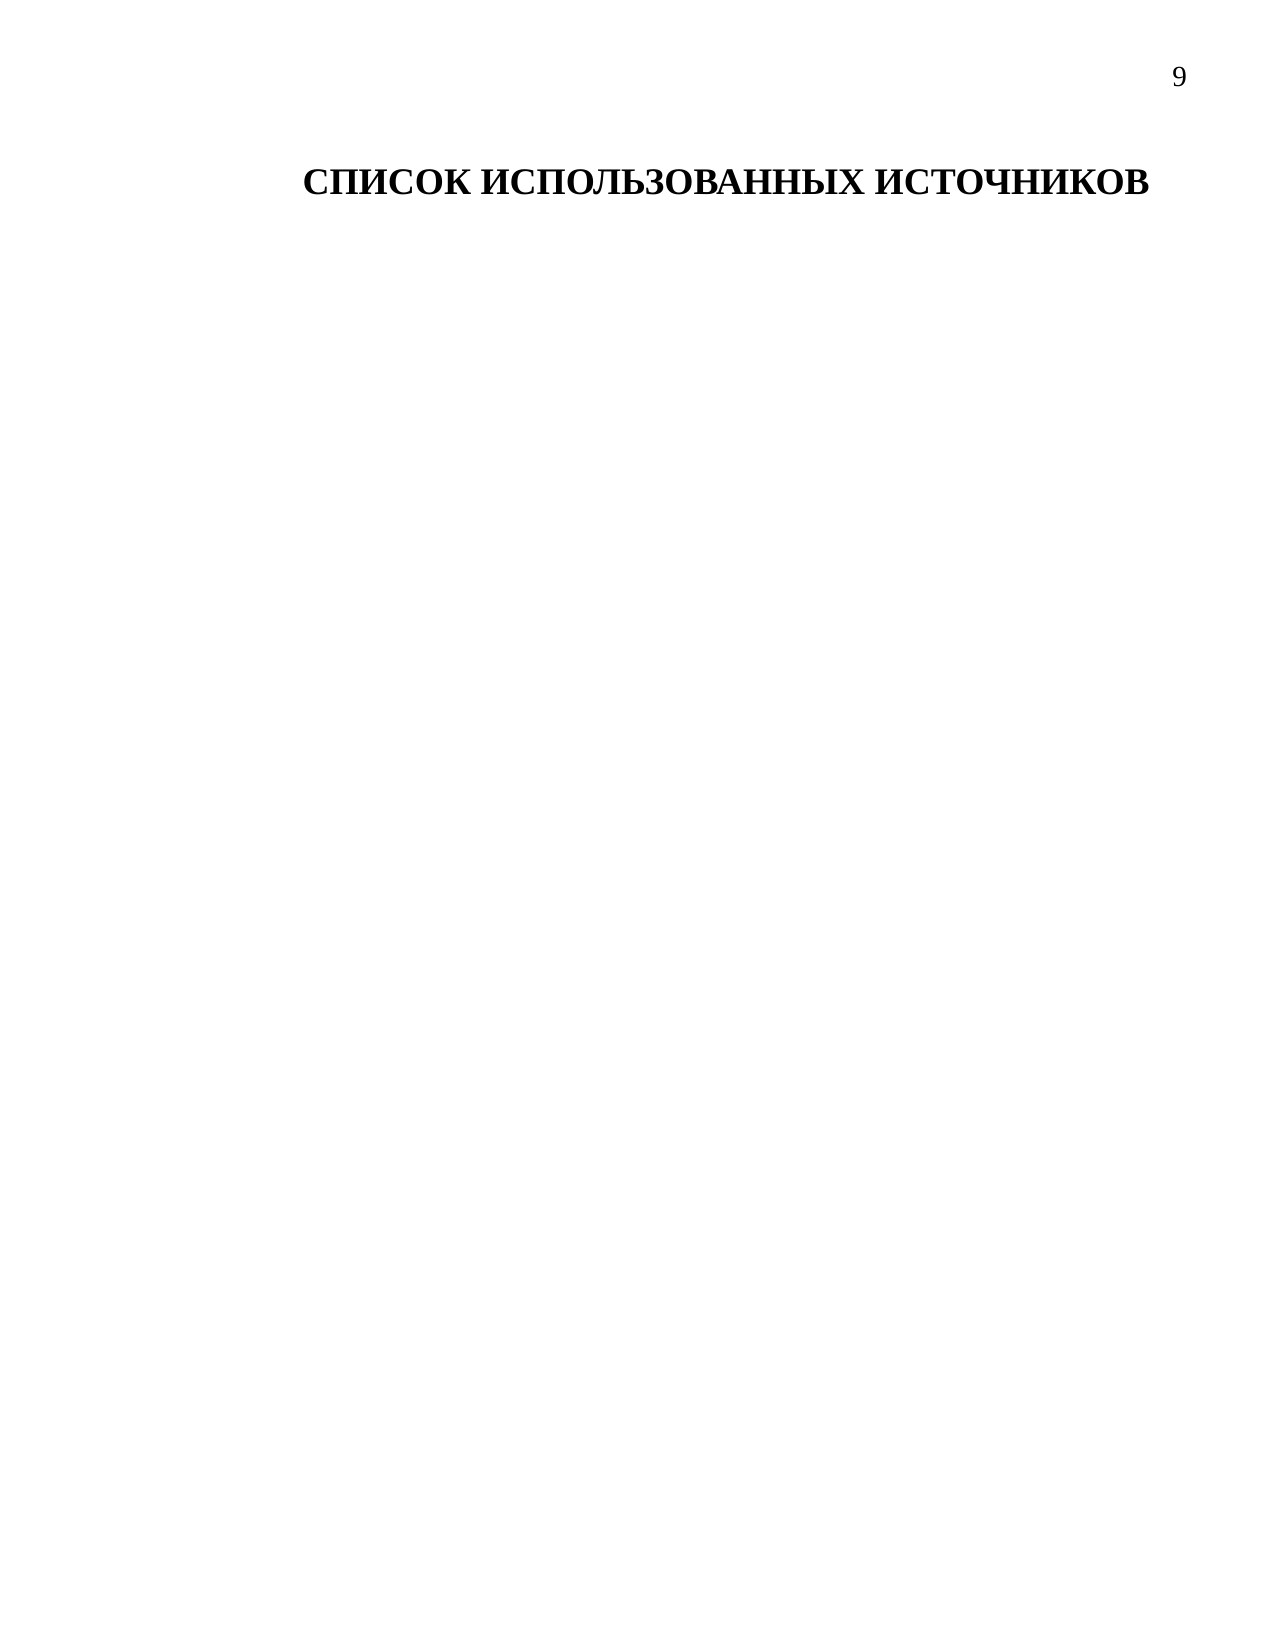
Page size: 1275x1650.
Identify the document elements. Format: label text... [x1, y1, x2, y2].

title СПИСОК ИСПОЛЬЗОВАННЫХ ИСТОЧНИКОВ [177, 160, 1186, 203]
